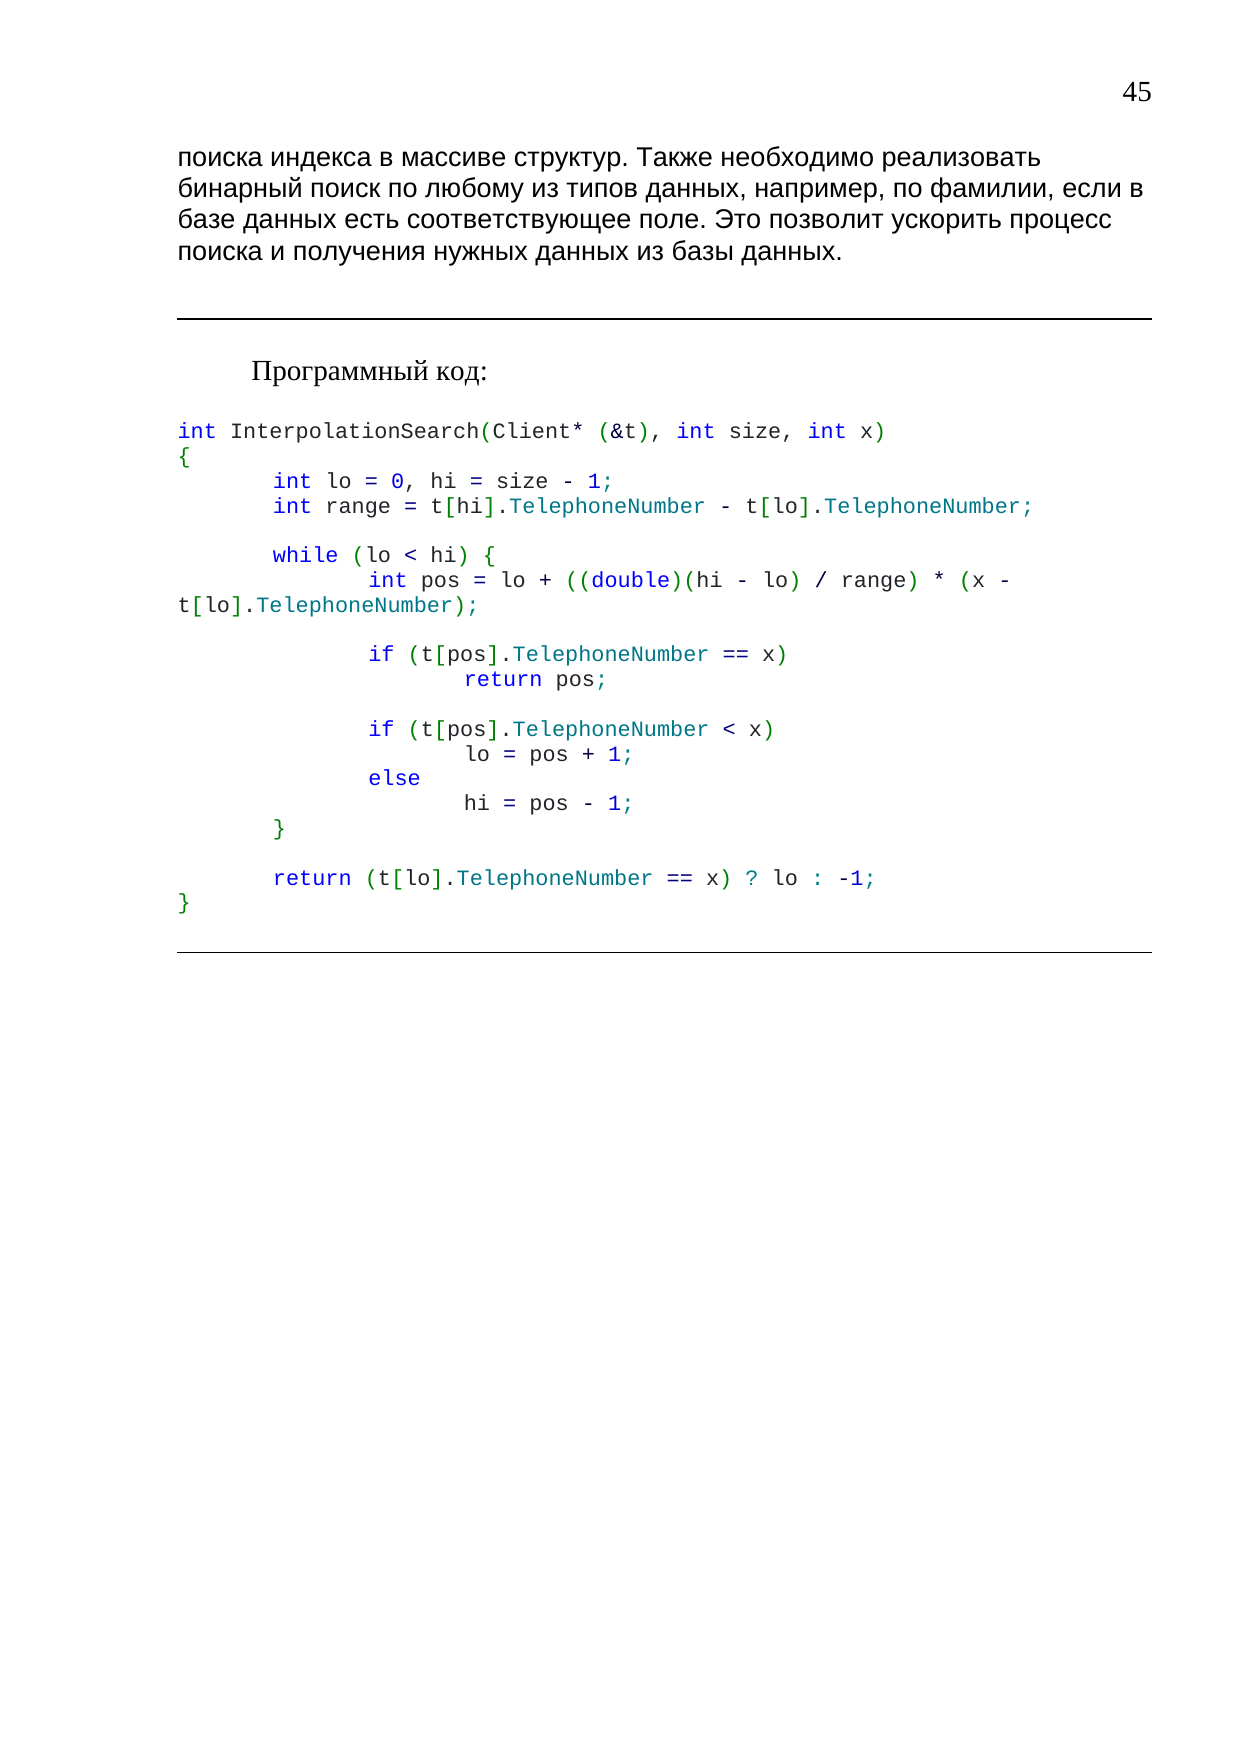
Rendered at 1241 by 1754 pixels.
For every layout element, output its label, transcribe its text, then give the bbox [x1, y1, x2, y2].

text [177, 141, 1152, 266]
text { [177, 445, 1152, 470]
text int range = t[hi].TelephoneNumber - t[lo].TelephoneNumber; [177, 495, 1152, 519]
text int lo = 0, hi = size - 1; [177, 470, 1152, 495]
text else [177, 767, 1152, 792]
text Программный код: [177, 353, 1152, 387]
text return (t[lo].TelephoneNumber == x) ? lo : -1; [177, 867, 1152, 891]
text if (t[pos].TelephoneNumber == x) [177, 643, 1152, 668]
text if (t[pos].TelephoneNumber < x) [177, 718, 1152, 743]
text int pos = lo + ((double)(hi - lo) / range) * (x - t[lo].TelephoneNumber); [177, 569, 1152, 619]
text while (lo < hi) { [177, 544, 1152, 569]
text } [177, 891, 1152, 916]
text } [177, 817, 1152, 842]
text hi = pos - 1; [177, 792, 1152, 817]
text lo = pos + 1; [177, 743, 1152, 767]
text return pos; [177, 668, 1152, 693]
text int InterpolationSearch(Client* (&t), int size, int x) [177, 420, 1152, 445]
